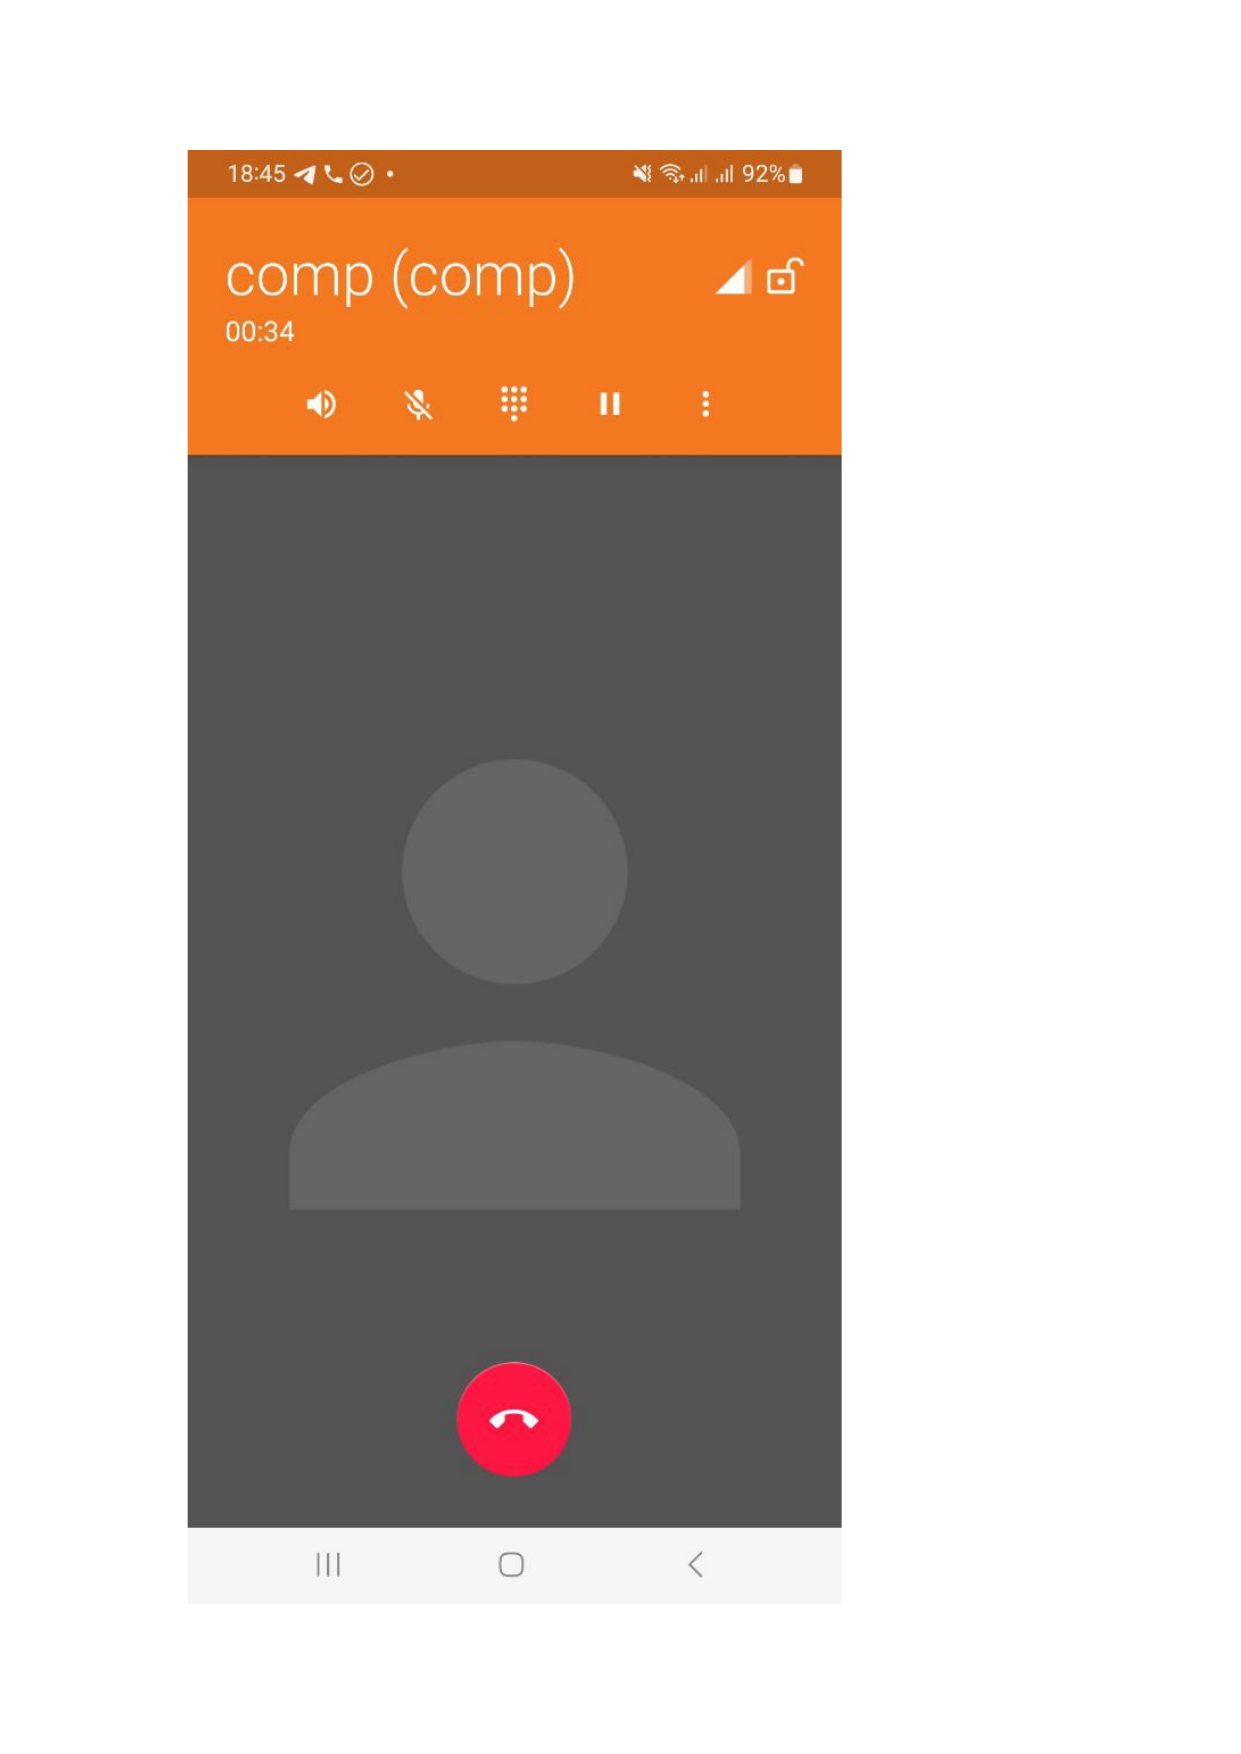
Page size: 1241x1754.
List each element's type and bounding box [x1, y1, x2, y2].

picture [187, 150, 842, 1604]
